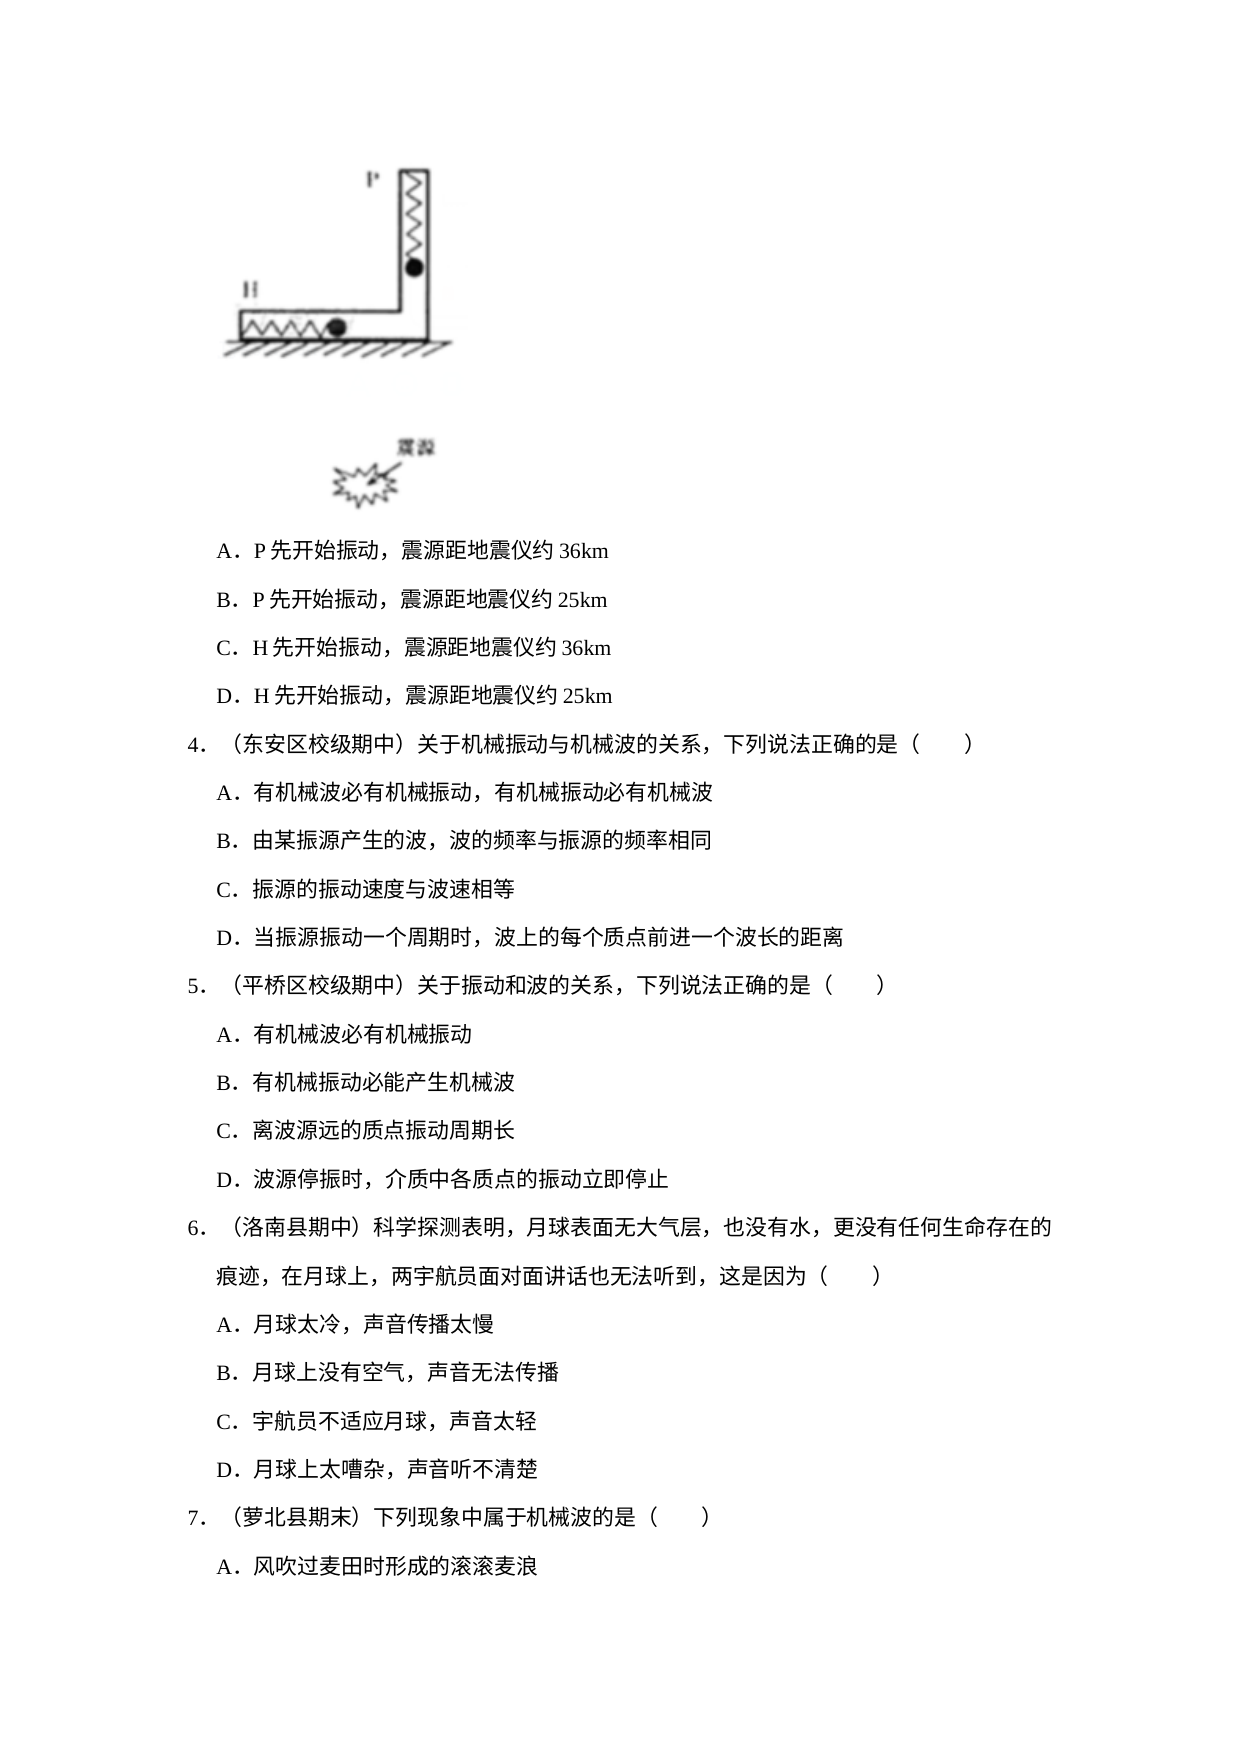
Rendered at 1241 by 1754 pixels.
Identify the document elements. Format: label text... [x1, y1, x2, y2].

text C．宇航员不适应月球，声音太轻 [187, 1403, 1053, 1436]
text 5．（平桥区校级期中）关于振动和波的关系，下列说法正确的是（ ） [187, 968, 1053, 1000]
text B．由某振源产生的波，波的频率与振源的频率相同 [187, 823, 1053, 855]
text A．风吹过麦田时形成的滚滚麦浪 [187, 1548, 1053, 1581]
text D．H先开始振动，震源距地震仪约25km [187, 678, 1053, 710]
text C．H先开始振动，震源距地震仪约36km [187, 629, 1053, 662]
text A．有机械波必有机械振动，有机械振动必有机械波 [187, 774, 1053, 807]
text C．振源的振动速度与波速相等 [187, 871, 1053, 904]
text A．P先开始振动，震源距地震仪约36km [187, 533, 1053, 565]
text B．月球上没有空气，声音无法传播 [187, 1355, 1053, 1387]
picture [216, 162, 468, 516]
text A．有机械波必有机械振动 [187, 1016, 1053, 1049]
text D．当振源振动一个周期时，波上的每个质点前进一个波长的距离 [187, 919, 1053, 952]
text B．P先开始振动，震源距地震仪约25km [187, 581, 1053, 614]
text 4．（东安区校级期中）关于机械振动与机械波的关系，下列说法正确的是（ ） [187, 726, 1053, 759]
text C．离波源远的质点振动周期长 [187, 1113, 1053, 1145]
text A．月球太冷，声音传播太慢 [187, 1307, 1053, 1339]
text 6．（洛南县期中）科学探测表明，月球表面无大气层，也没有水，更没有任何生命存在的痕迹，在月球上，两宇航员面对面讲话也无法听到，这是因为（ ） [187, 1209, 1053, 1291]
text D．月球上太嘈杂，声音听不清楚 [187, 1452, 1053, 1484]
text B．有机械振动必能产生机械波 [187, 1064, 1053, 1097]
text 7．（萝北县期末）下列现象中属于机械波的是（ ） [187, 1500, 1053, 1532]
text D．波源停振时，介质中各质点的振动立即停止 [187, 1161, 1053, 1194]
